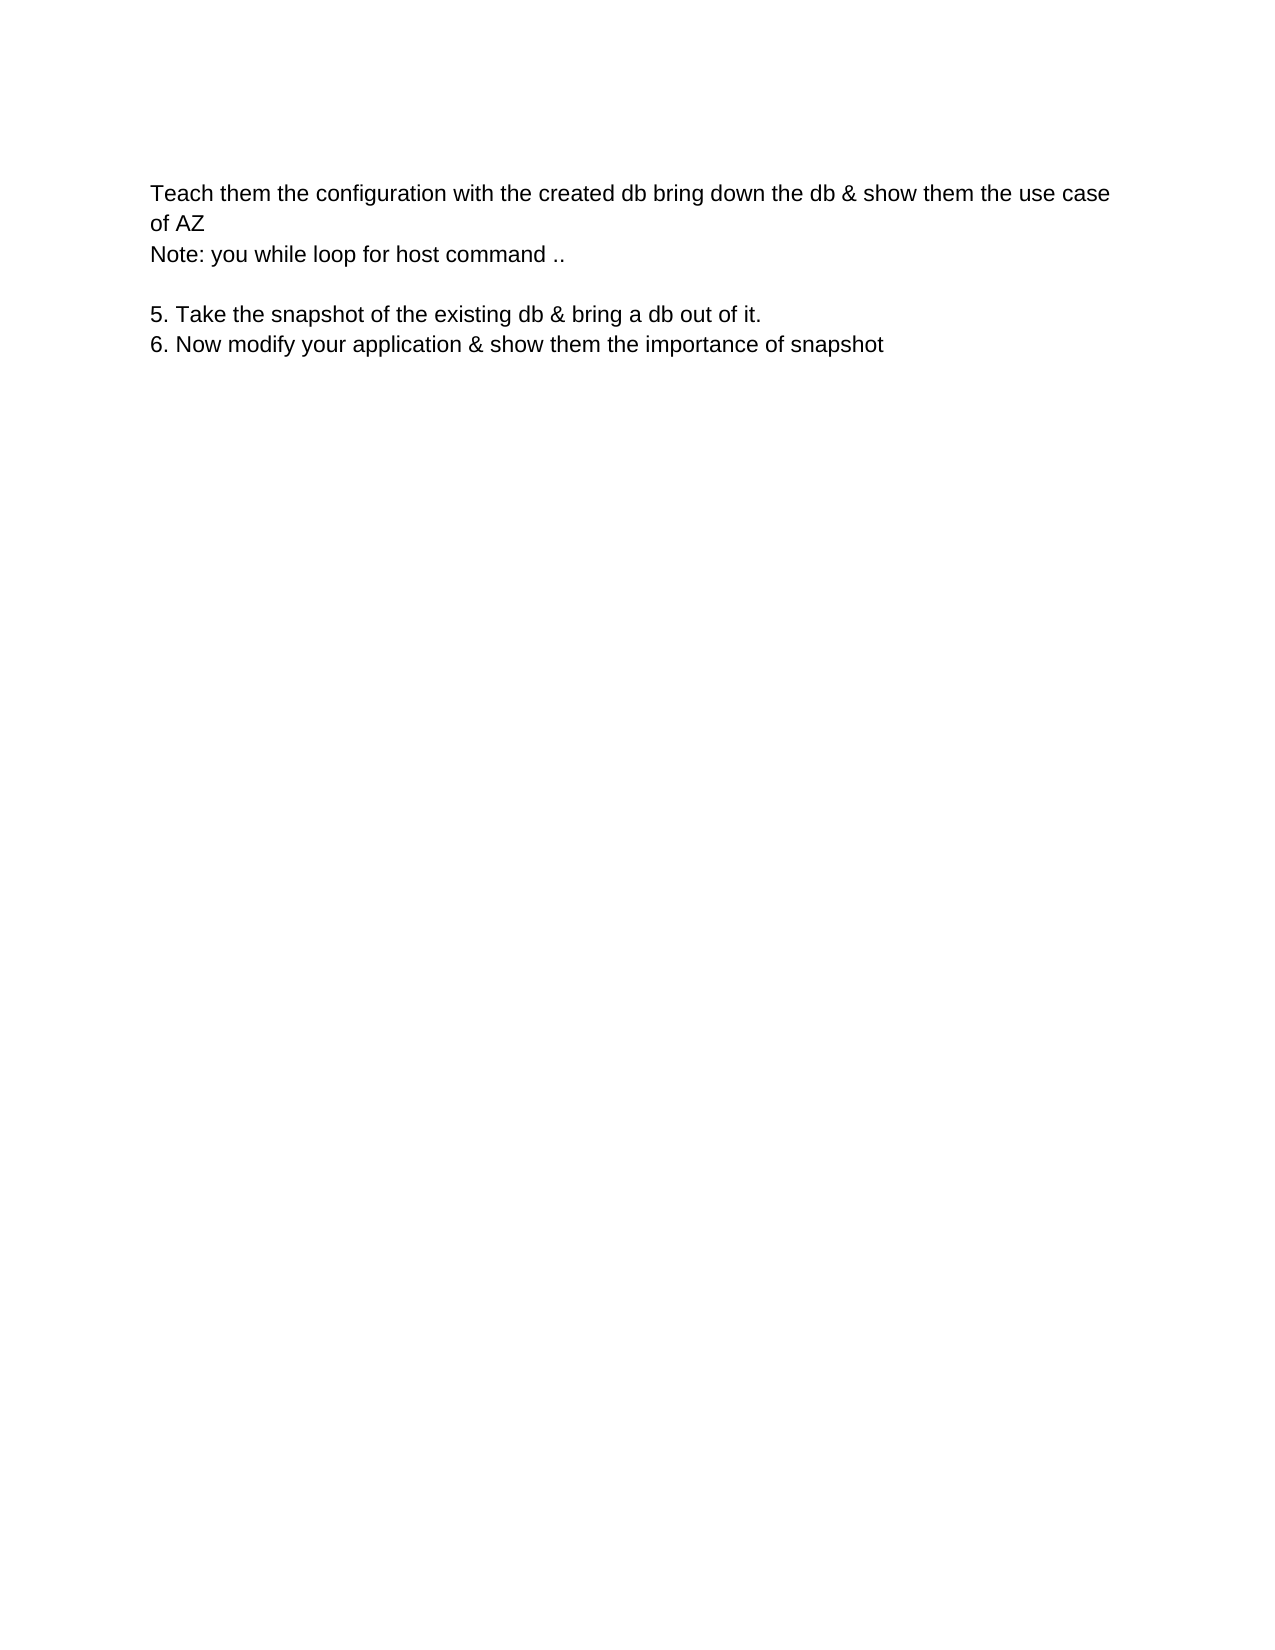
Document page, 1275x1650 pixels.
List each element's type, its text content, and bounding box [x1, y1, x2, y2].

text 6. Now modify your application & show them the importance of snapshot [150, 331, 1125, 358]
text Teach them the configuration with the created db bring down the db & show them the use case of AZ [150, 180, 1125, 237]
text Note: you while loop for host command .. [150, 241, 1125, 267]
text 5. Take the snapshot of the existing db & bring a db out of it. [150, 301, 1125, 327]
